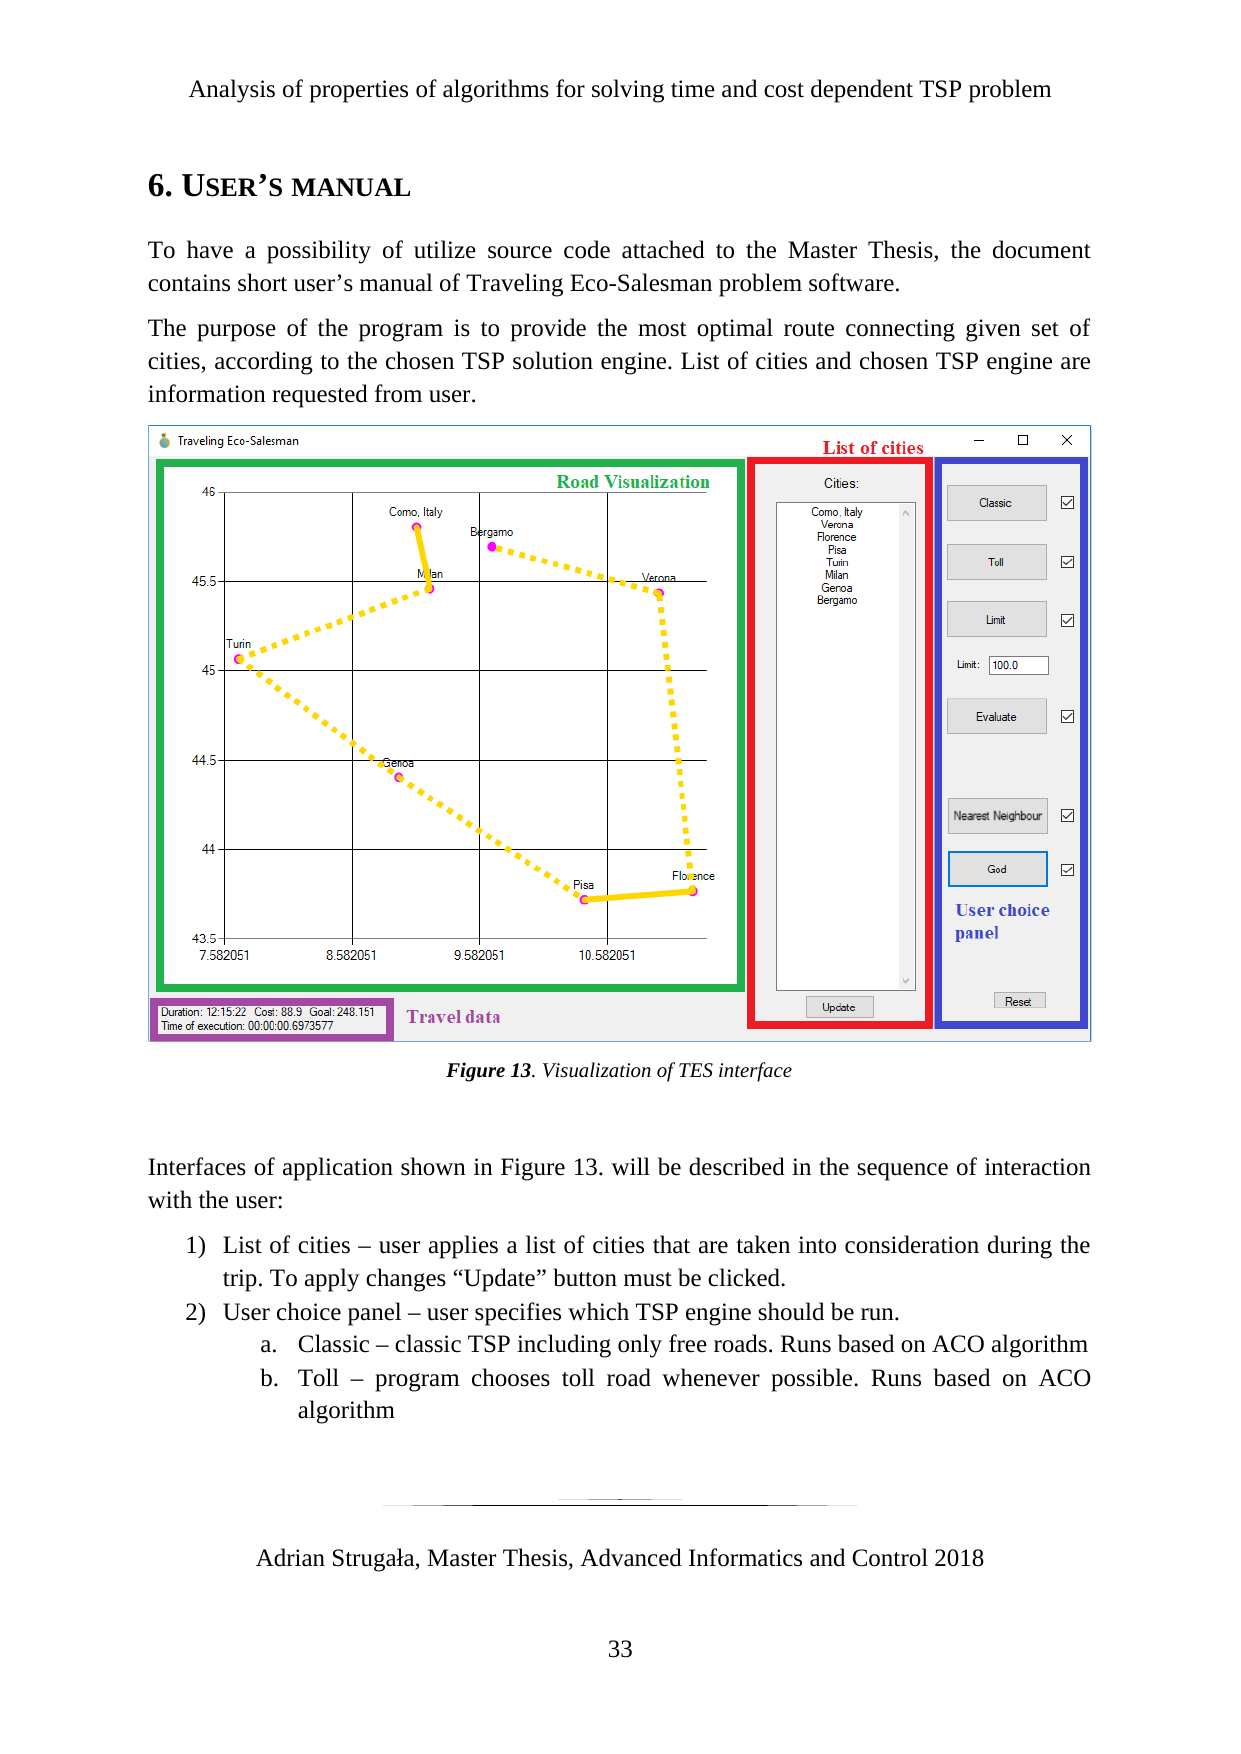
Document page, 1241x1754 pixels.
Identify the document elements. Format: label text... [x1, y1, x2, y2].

picture [148, 425, 1092, 1042]
subtitle 6. User’s manual [148, 165, 1092, 203]
list User choice panel – user specifies which TSP engine should be run. [185, 1297, 1092, 1325]
list List of cities – user applies a list of cities that are taken into consideration during the trip. To apply changes “Update” button must be clicked. [185, 1231, 1092, 1292]
text The purpose of the program is to provide the most optimal route connecting given set of cities, according to the chosen TSP solution engine. List of cities and chosen TSP engine are information requested from user. [148, 313, 1092, 408]
text Interfaces of application shown in Figure 13. will be described in the sequence of interaction with the user: [148, 1152, 1092, 1214]
text Figure 13. Visualization of TES interface [148, 1058, 1092, 1082]
text To have a possibility of utilize source code attached to the Master Thesis, the document contains short user’s manual of Traveling Eco-Salesman problem software. [148, 235, 1092, 297]
list Toll – program chooses toll road whenever possible. Runs based on ACO algorithm [260, 1363, 1092, 1424]
list Classic – classic TSP including only free roads. Runs based on ACO algorithm [260, 1329, 1092, 1358]
